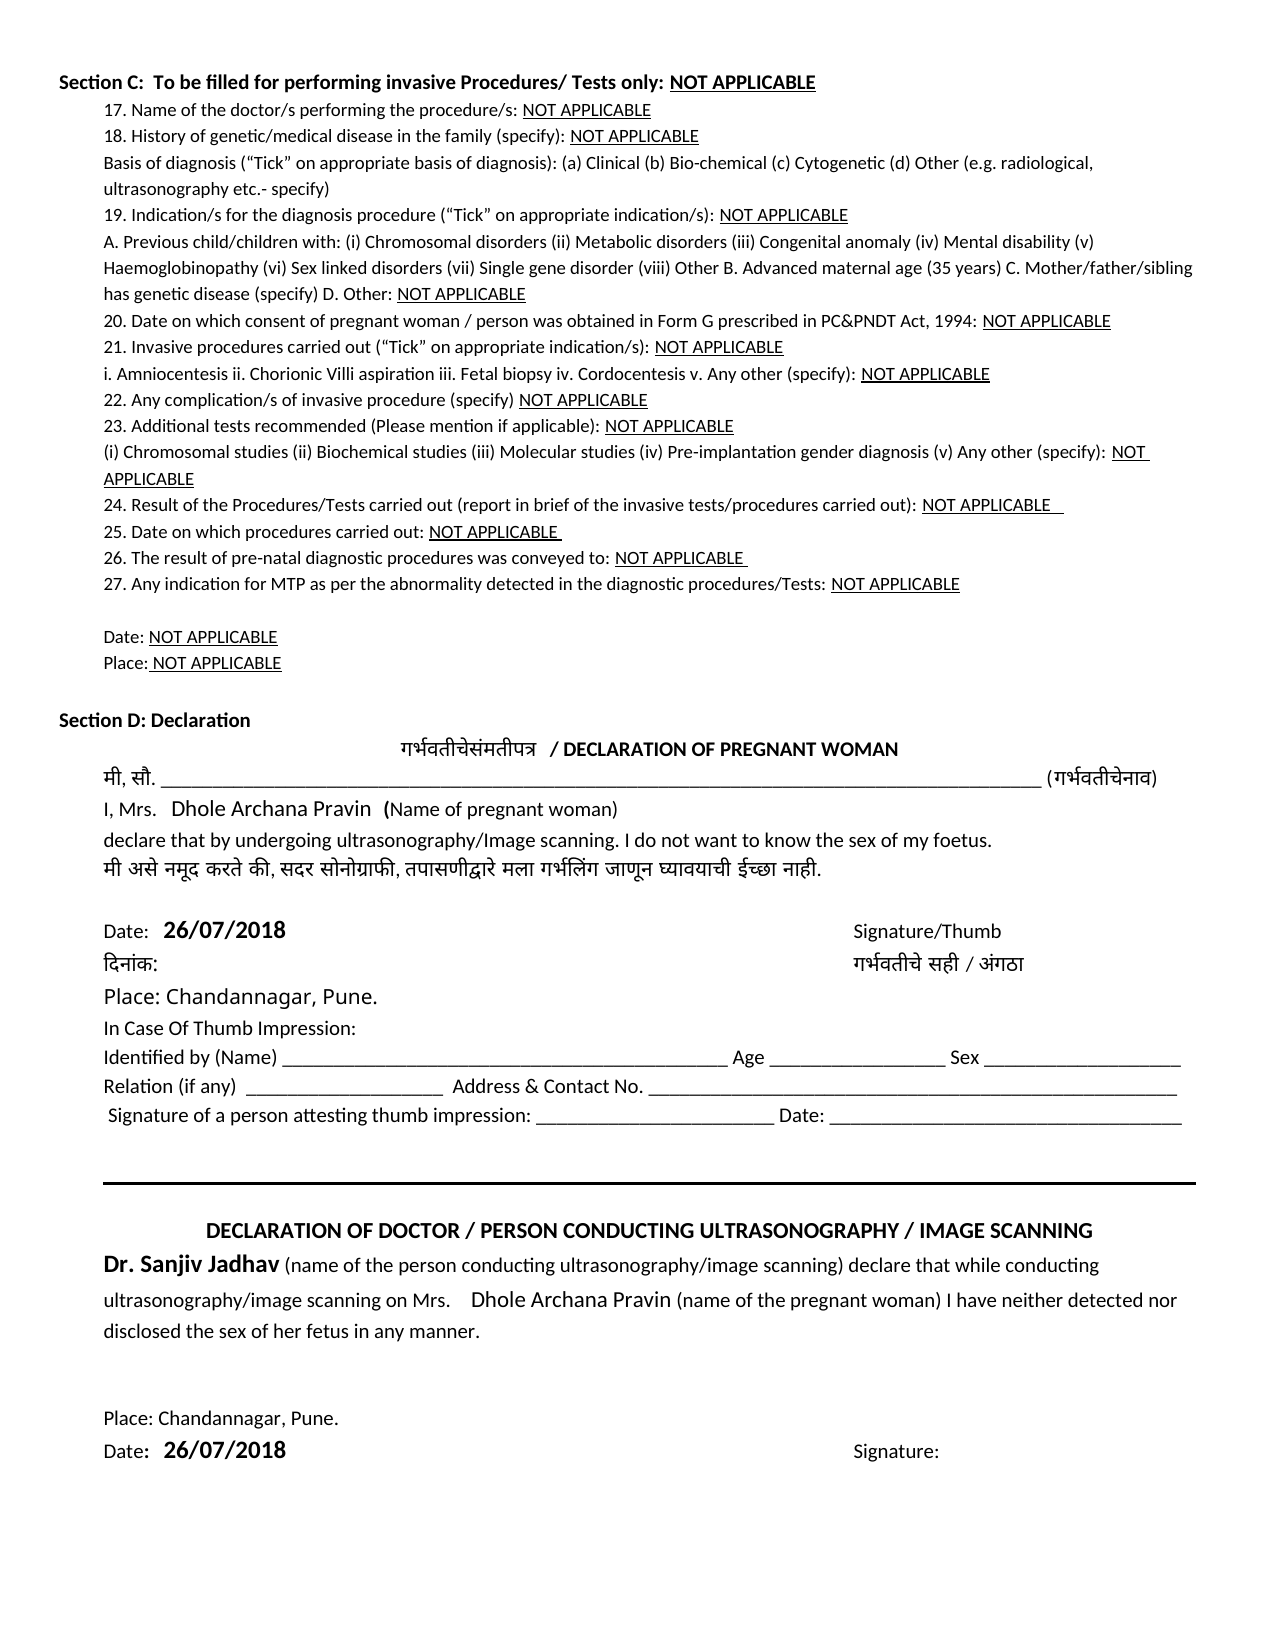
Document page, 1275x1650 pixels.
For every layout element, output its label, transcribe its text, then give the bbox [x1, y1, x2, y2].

text मी असे नमूद करते की, सदर सोनोग्राफी, तपासणीद्वारे मला गर्भलिंग जाणून घ्यावयाची ईच्छा नाही. [103, 856, 1196, 882]
text A. Previous child/children with: (i) Chromosomal disorders (ii) Metabolic disorders (iii) Congenital anomaly (iv) Mental disability (v) Haemoglobinopathy (vi) Sex linked disorders (vii) Single gene disorder (viii) Other B. Advanced maternal age (35 years) C. Mother/father/sibling has genetic disease (specify) D. Other: NOT APPLICABLE [103, 230, 1196, 306]
text I, Mrs. (Name of pregnant woman) [103, 794, 1196, 823]
text Section C: To be filled for performing invasive Procedures/ Tests only: NOT APPLICABLE [0, 69, 1275, 94]
text 23. Additional tests recommended (Please mention if applicable): NOT APPLICABLE [103, 414, 1196, 437]
text Date: NOT APPLICABLE [103, 625, 1196, 648]
text 27. Any indication for MTP as per the abnormality detected in the diagnostic procedures/Tests: NOT APPLICABLE [103, 572, 1196, 595]
text In Case Of Thumb Impression: [103, 1015, 1196, 1040]
text Relation (if any) ___________________ Address & Contact No. ___________________________________________________ [103, 1073, 1196, 1098]
text Date: Signature: [103, 1434, 1196, 1464]
text Place: Chandannagar, Pune. [103, 982, 1196, 1011]
text मी, सौ. _____________________________________________________________________________________ (गर्भवतीचेनाव) [103, 765, 1196, 791]
text गर्भवतीचेसंमतीपत्र / DECLARATION OF PREGNANT WOMAN [103, 736, 1196, 762]
text 19. Indication/s for the diagnosis procedure (“Tick” on appropriate indication/s): NOT APPLICABLE [103, 203, 1196, 226]
text Section D: Declaration [59, 707, 1196, 732]
text दिनांक: गर्भवतीचे सही / अंगठा [103, 949, 1196, 978]
text Date: Signature/Thumb [103, 914, 1196, 945]
text Dr. Sanjiv Jadhav (name of the person conducting ultrasonography/image scanning) declare that while conducting ultrasonography/image scanning on Mrs. (name of the pregnant woman) I have neither detected nor disclosed the sex of her fetus in any manner. [103, 1248, 1196, 1343]
text Identified by (Name) ___________________________________________ Age _________________ Sex ___________________ [103, 1044, 1196, 1069]
text 26. The result of pre-natal diagnostic procedures was conveyed to: NOT APPLICABLE [103, 546, 1196, 569]
text 25. Date on which procedures carried out: NOT APPLICABLE [103, 520, 1196, 543]
text DECLARATION OF DOCTOR / PERSON CONDUCTING ULTRASONOGRAPHY / IMAGE SCANNING [103, 1216, 1196, 1244]
text 20. Date on which consent of pregnant woman / person was obtained in Form G prescribed in PC&PNDT Act, 1994: NOT APPLICABLE [103, 309, 1196, 332]
text Basis of diagnosis (“Tick” on appropriate basis of diagnosis): (a) Clinical (b) Bio-chemical (c) Cytogenetic (d) Other (e.g. radiological, ultrasonography etc.- specify) [103, 151, 1196, 200]
text i. Amniocentesis ii. Chorionic Villi aspiration iii. Fetal biopsy iv. Cordocentesis v. Any other (specify): NOT APPLICABLE [103, 362, 1196, 384]
text 24. Result of the Procedures/Tests carried out (report in brief of the invasive tests/procedures carried out): NOT APPLICABLE [103, 493, 1196, 516]
text declare that by undergoing ultrasonography/Image scanning. I do not want to know the sex of my foetus. [103, 827, 1196, 852]
text 21. Invasive procedures carried out (“Tick” on appropriate indication/s): NOT APPLICABLE [103, 335, 1196, 358]
text (i) Chromosomal studies (ii) Biochemical studies (iii) Molecular studies (iv) Pre-implantation gender diagnosis (v) Any other (specify): NOT APPLICABLE [103, 441, 1196, 490]
text 18. History of genetic/medical disease in the family (specify): NOT APPLICABLE [103, 124, 1196, 147]
text Signature of a person attesting thumb impression: _______________________ Date: __________________________________ [103, 1102, 1196, 1182]
text Place: NOT APPLICABLE [103, 652, 1196, 674]
text 22. Any complication/s of invasive procedure (specify) NOT APPLICABLE [103, 388, 1196, 411]
text Place: Chandannagar, Pune. [103, 1405, 1196, 1430]
text 17. Name of the doctor/s performing the procedure/s: NOT APPLICABLE [103, 98, 1196, 121]
